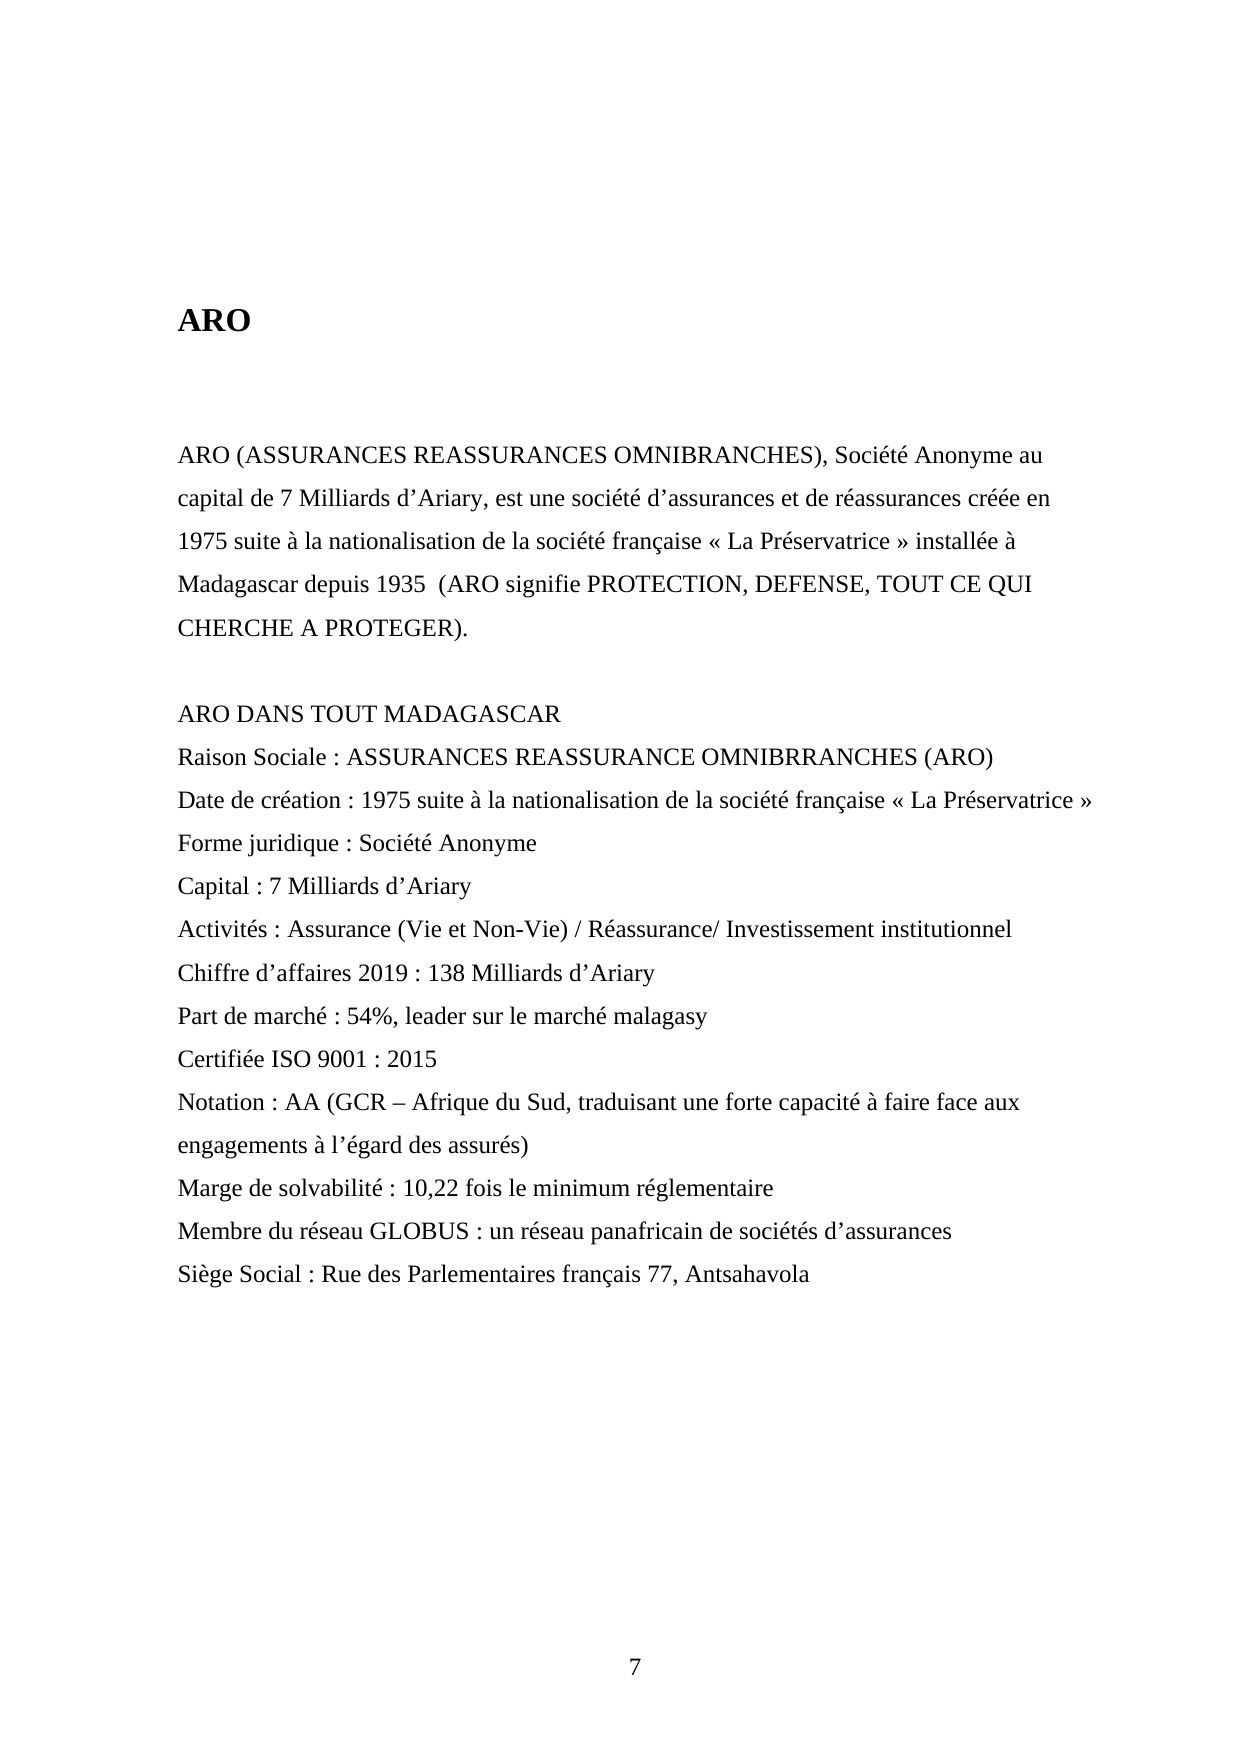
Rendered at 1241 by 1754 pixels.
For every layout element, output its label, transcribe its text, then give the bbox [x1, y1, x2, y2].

text Part de marché : 54%, leader sur le marché malagasy [177, 1001, 1092, 1029]
text Forme juridique : Société Anonyme [177, 828, 1092, 857]
text Certifiée ISO 9001 : 2015 [177, 1044, 1092, 1073]
text Raison Sociale : ASSURANCES REASSURANCE OMNIBRRANCHES (ARO) [177, 742, 1092, 771]
text Marge de solvabilité : 10,22 fois le minimum réglementaire [177, 1173, 1092, 1202]
text Notation : AA (GCR – Afrique du Sud, traduisant une forte capacité à faire face aux engagements à l’égard des assurés) [177, 1087, 1092, 1159]
text Siège Social : Rue des Parlementaires français 77, Antsahavola [177, 1259, 1092, 1288]
text Chiffre d’affaires 2019 : 138 Milliards d’Ariary [177, 958, 1092, 986]
text ARO DANS TOUT MADAGASCAR [177, 699, 1092, 728]
text Capital : 7 Milliards d’Ariary [177, 871, 1092, 900]
text Membre du réseau GLOBUS : un réseau panafricain de sociétés d’assurances [177, 1216, 1092, 1245]
text ARO (ASSURANCES REASSURANCES OMNIBRANCHES), Société Anonyme au capital de 7 Milliards d’Ariary, est une société d’assurances et de réassurances créée en 1975 suite à la nationalisation de la société française « La Préservatrice » installée à Madagascar depuis 1935 (ARO signifie PROTECTION, DEFENSE, TOUT CE QUI CHERCHE A PROTEGER). [177, 440, 1092, 641]
text Activités : Assurance (Vie et Non-Vie) / Réassurance/ Investissement institutionnel [177, 914, 1092, 943]
text Date de création : 1975 suite à la nationalisation de la société française « La Préservatrice » [177, 785, 1092, 814]
subtitle ARO [177, 300, 1092, 338]
